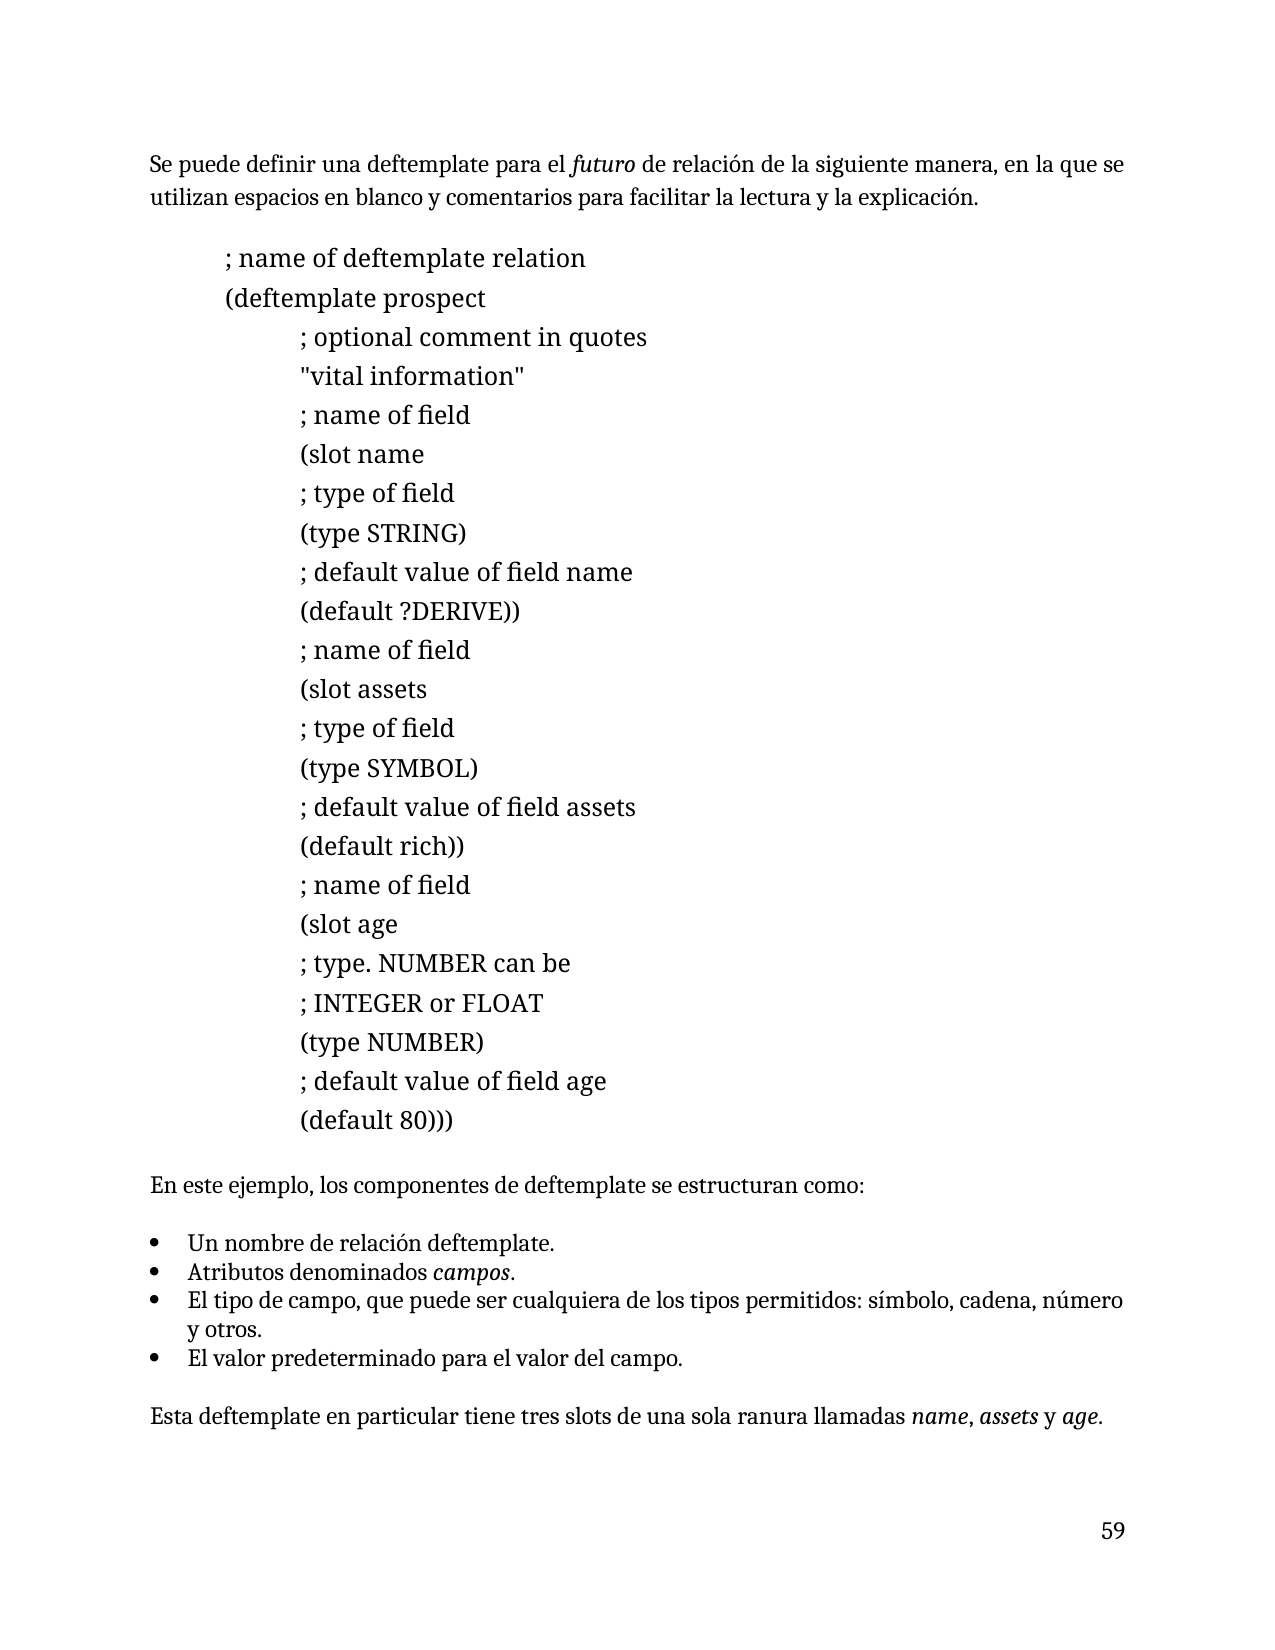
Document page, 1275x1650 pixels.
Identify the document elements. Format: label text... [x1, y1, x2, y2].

text (type STRING) [225, 515, 1125, 549]
text Esta deftemplate en particular tiene tres slots de una sola ranura llamadas name, assets y age. [150, 1402, 1125, 1431]
list Atributos denominados campos. [150, 1258, 1125, 1286]
text Se puede definir una deftemplate para el futuro de relación de la siguiente manera, en la que se utilizan espacios en blanco y comentarios para facilitar la lectura y la explicación. [150, 150, 1125, 212]
text ; default value of field name [225, 554, 1125, 588]
text ; type of field [225, 711, 1125, 745]
text (type SYMBOL) [225, 750, 1125, 784]
text ; name of field [225, 398, 1125, 432]
text ; default value of field age [225, 1063, 1125, 1098]
text ; optional comment in quotes [225, 319, 1125, 353]
text En este ejemplo, los componentes de deftemplate se estructuran como: [150, 1171, 1125, 1200]
text ; INTEGER or FLOAT [225, 985, 1125, 1019]
text ; name of field [225, 868, 1125, 902]
text ; name of field [225, 633, 1125, 667]
text (slot age [225, 907, 1125, 941]
text "vital information" [225, 358, 1125, 393]
list Un nombre de relación deftemplate. [150, 1229, 1125, 1258]
list El valor predeterminado para el valor del campo. [150, 1344, 1125, 1373]
text ; type. NUMBER can be [225, 946, 1125, 980]
text (default rich)) [225, 828, 1125, 863]
text (default ?DERIVE)) [225, 593, 1125, 628]
text ; name of deftemplate relation [150, 241, 1125, 275]
list El tipo de campo, que puede ser cualquiera de los tipos permitidos: símbolo, cadena, número y otros. [150, 1286, 1125, 1344]
text (slot assets [225, 672, 1125, 706]
text (default 80))) [225, 1103, 1125, 1137]
text (slot name [225, 437, 1125, 471]
text ; type of field [225, 476, 1125, 510]
text (deftemplate prospect [150, 280, 1125, 314]
text (type NUMBER) [225, 1024, 1125, 1058]
text ; default value of field assets [225, 789, 1125, 823]
